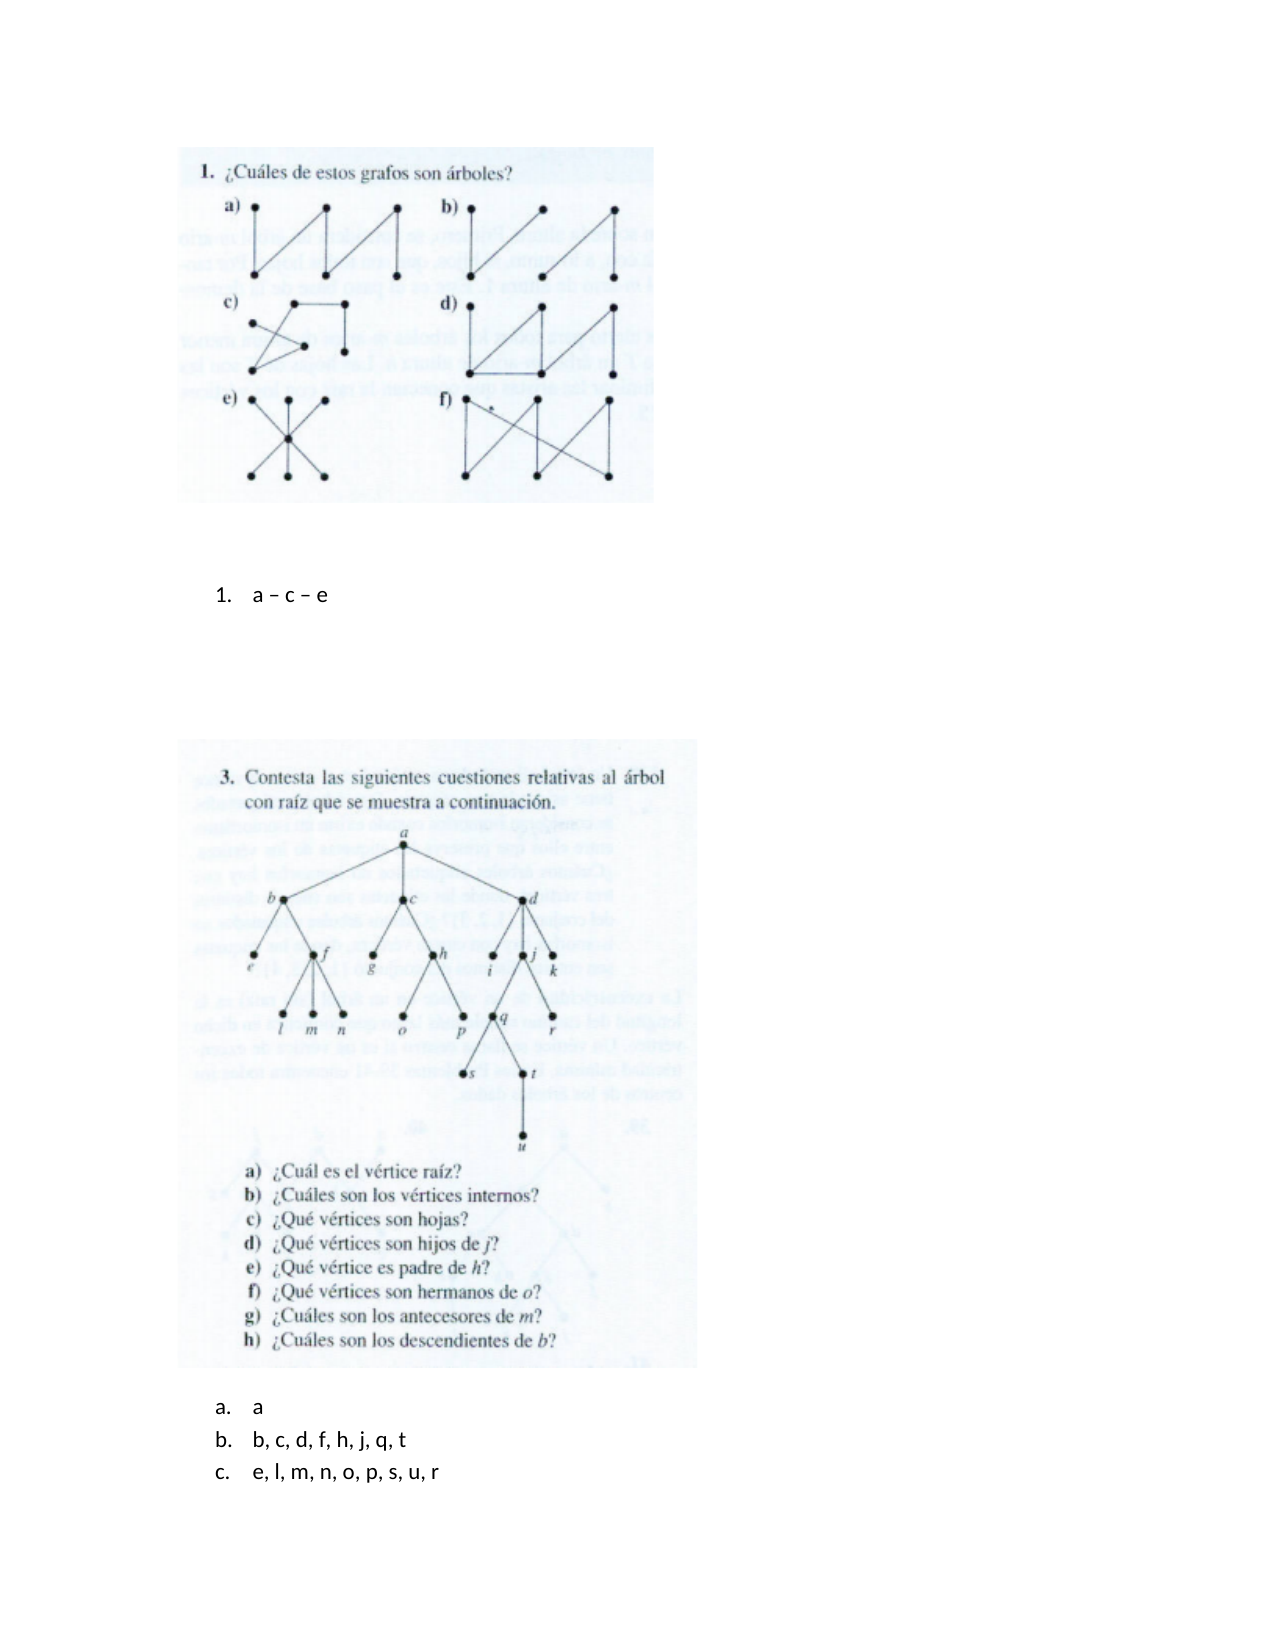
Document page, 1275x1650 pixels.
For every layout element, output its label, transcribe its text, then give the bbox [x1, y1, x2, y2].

list e, l, m, n, o, p, s, u, r [215, 1457, 1098, 1485]
list b, c, d, f, h, j, q, t [215, 1425, 1098, 1453]
list a [215, 1392, 1098, 1421]
picture [177, 739, 698, 1368]
picture [177, 147, 654, 503]
list a – c – e [215, 580, 1098, 608]
